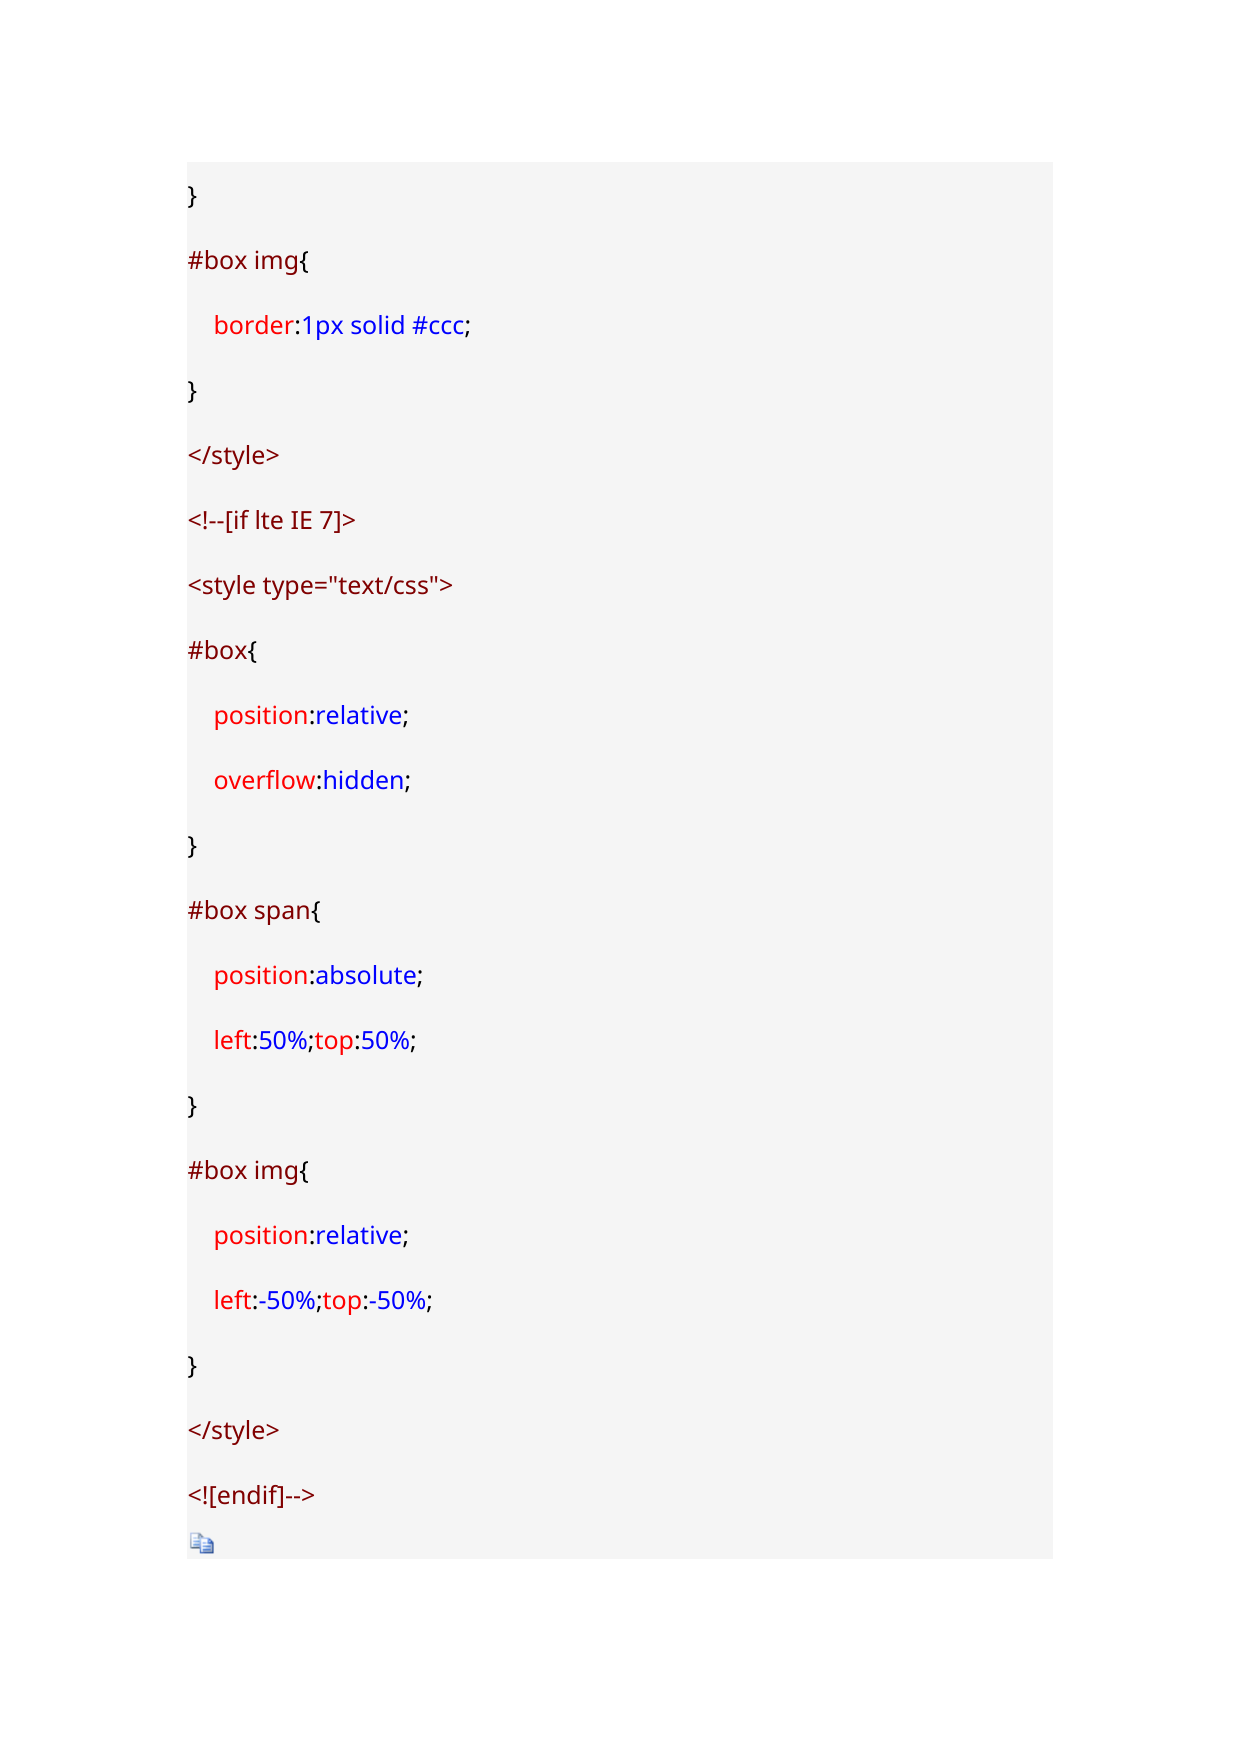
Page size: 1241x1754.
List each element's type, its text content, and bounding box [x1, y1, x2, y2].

text position:relative; [187, 1202, 1053, 1267]
text } [187, 162, 1053, 227]
text } [187, 357, 1053, 422]
text left:50%;top:50%; [187, 1007, 1053, 1072]
text <style type="text/css"> [187, 552, 1053, 617]
text } [187, 812, 1053, 877]
text overflow:hidden; [187, 747, 1053, 812]
text position:relative; [187, 682, 1053, 747]
text </style> [187, 1397, 1053, 1462]
text left:-50%;top:-50%; [187, 1267, 1053, 1332]
text #box img{ [187, 1137, 1053, 1202]
text position:absolute; [187, 942, 1053, 1007]
text } [187, 1072, 1053, 1137]
text #box img{ [187, 227, 1053, 292]
picture [187, 1527, 219, 1559]
text #box{ [187, 617, 1053, 682]
text } [187, 1332, 1053, 1397]
text border:1px solid #ccc; [187, 292, 1053, 357]
text </style> [187, 422, 1053, 487]
text <![endif]--> [187, 1462, 1053, 1527]
text <!--[if lte IE 7]> [187, 487, 1053, 552]
text #box span{ [187, 877, 1053, 942]
